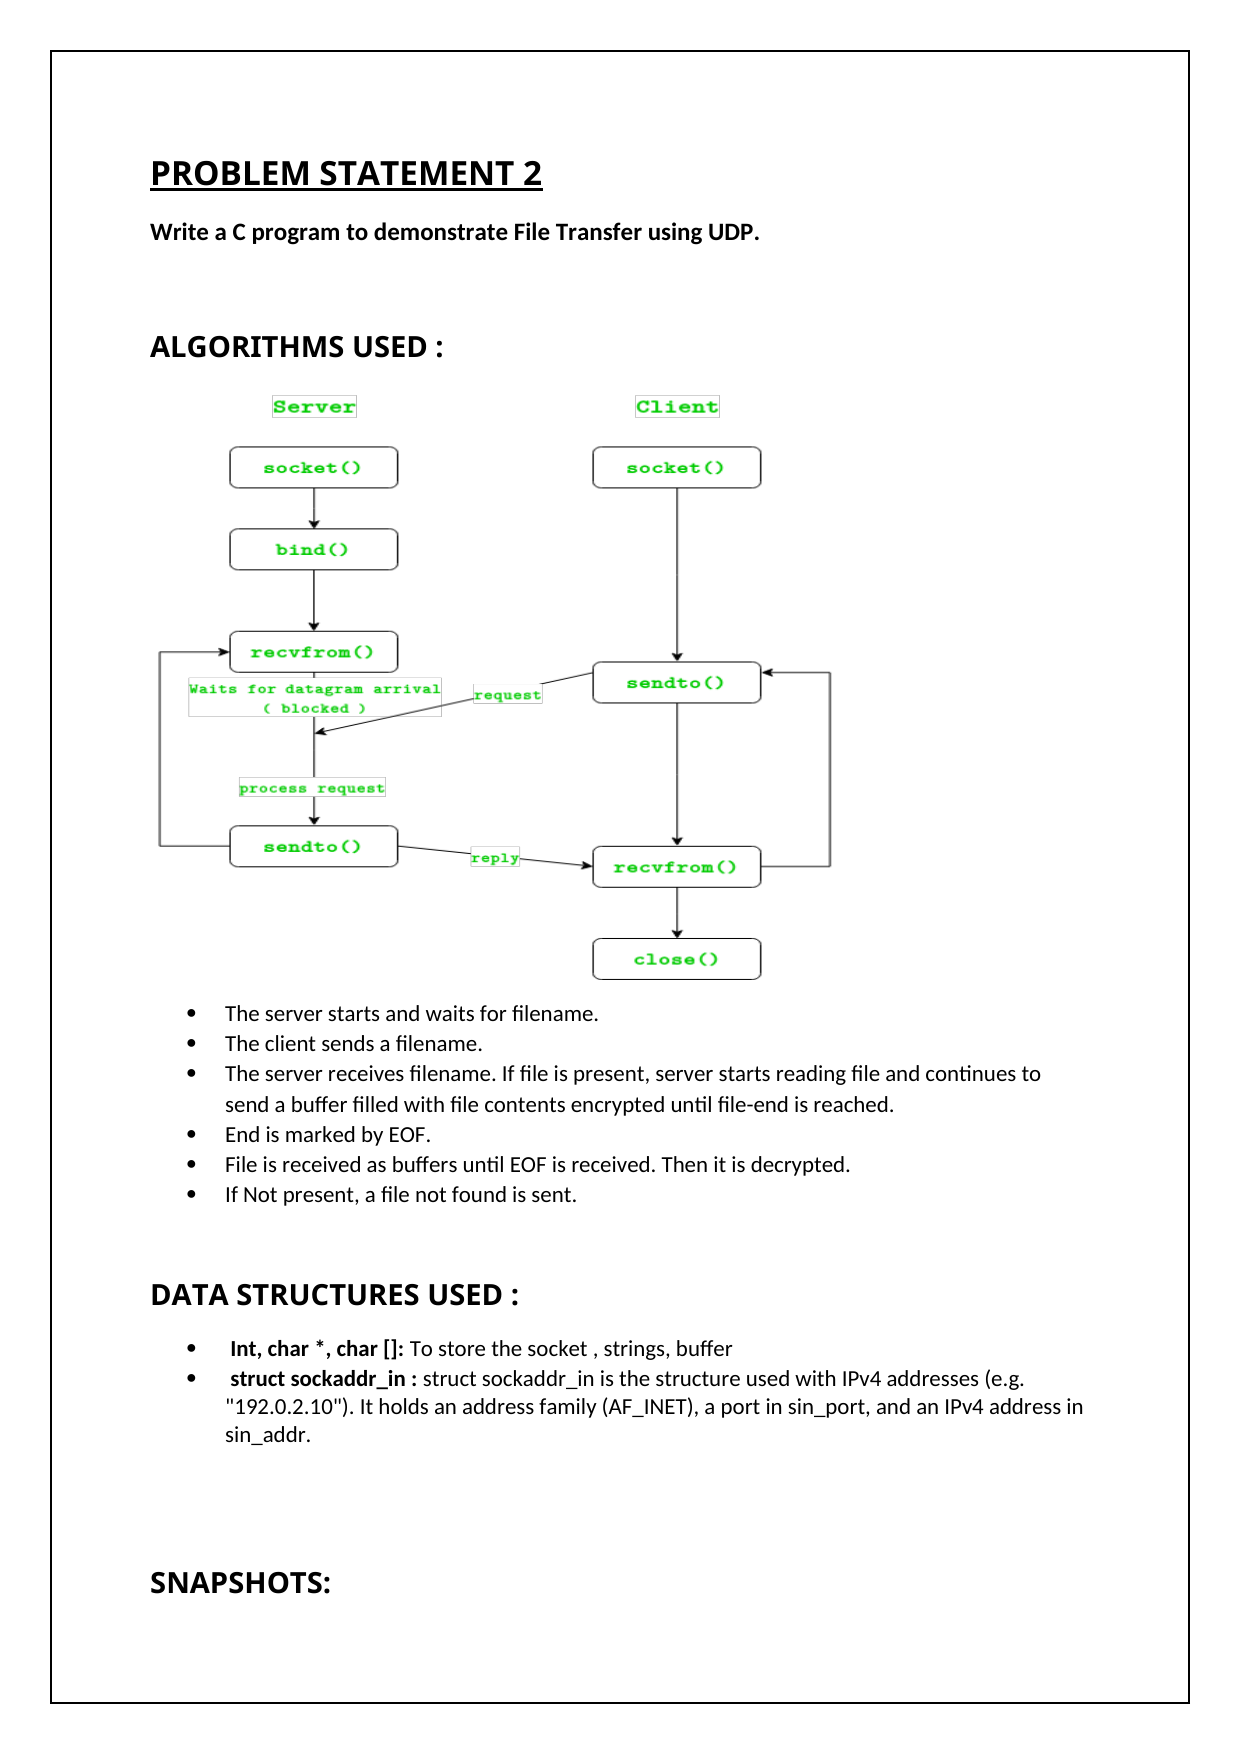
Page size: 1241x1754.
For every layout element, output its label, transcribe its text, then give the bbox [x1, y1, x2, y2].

list The server starts and waits for filename. [187, 999, 1090, 1027]
list The server receives filename. If file is present, server starts reading file and continues to send a buffer filled with file contents encrypted until file-end is reached. [187, 1059, 1090, 1118]
list Int, char *, char []: To store the socket , strings, buffer [187, 1334, 1090, 1362]
list The client sends a filename. [187, 1029, 1090, 1057]
text ALGORITHMS USED : [150, 326, 1090, 366]
list If Not present, a file not found is sent. [187, 1180, 1090, 1208]
text DATA STRUCTURES USED : [150, 1274, 1090, 1314]
text PROBLEM STATEMENT 2 [150, 150, 1090, 195]
list File is received as buffers until EOF is received. Then it is decrypted. [187, 1150, 1090, 1178]
list struct sockaddr_in : struct sockaddr_in is the structure used with IPv4 addresses (e.g. "192.0.2.10"). It holds an address family (AF_INET), a port in sin_port, and an IPv4 address in sin_addr. [187, 1364, 1090, 1448]
text SNAPSHOTS: [150, 1562, 1090, 1602]
list End is marked by EOF. [187, 1120, 1090, 1148]
picture [150, 385, 844, 981]
text Write a C program to demonstrate File Transfer using UDP. [150, 216, 1090, 246]
